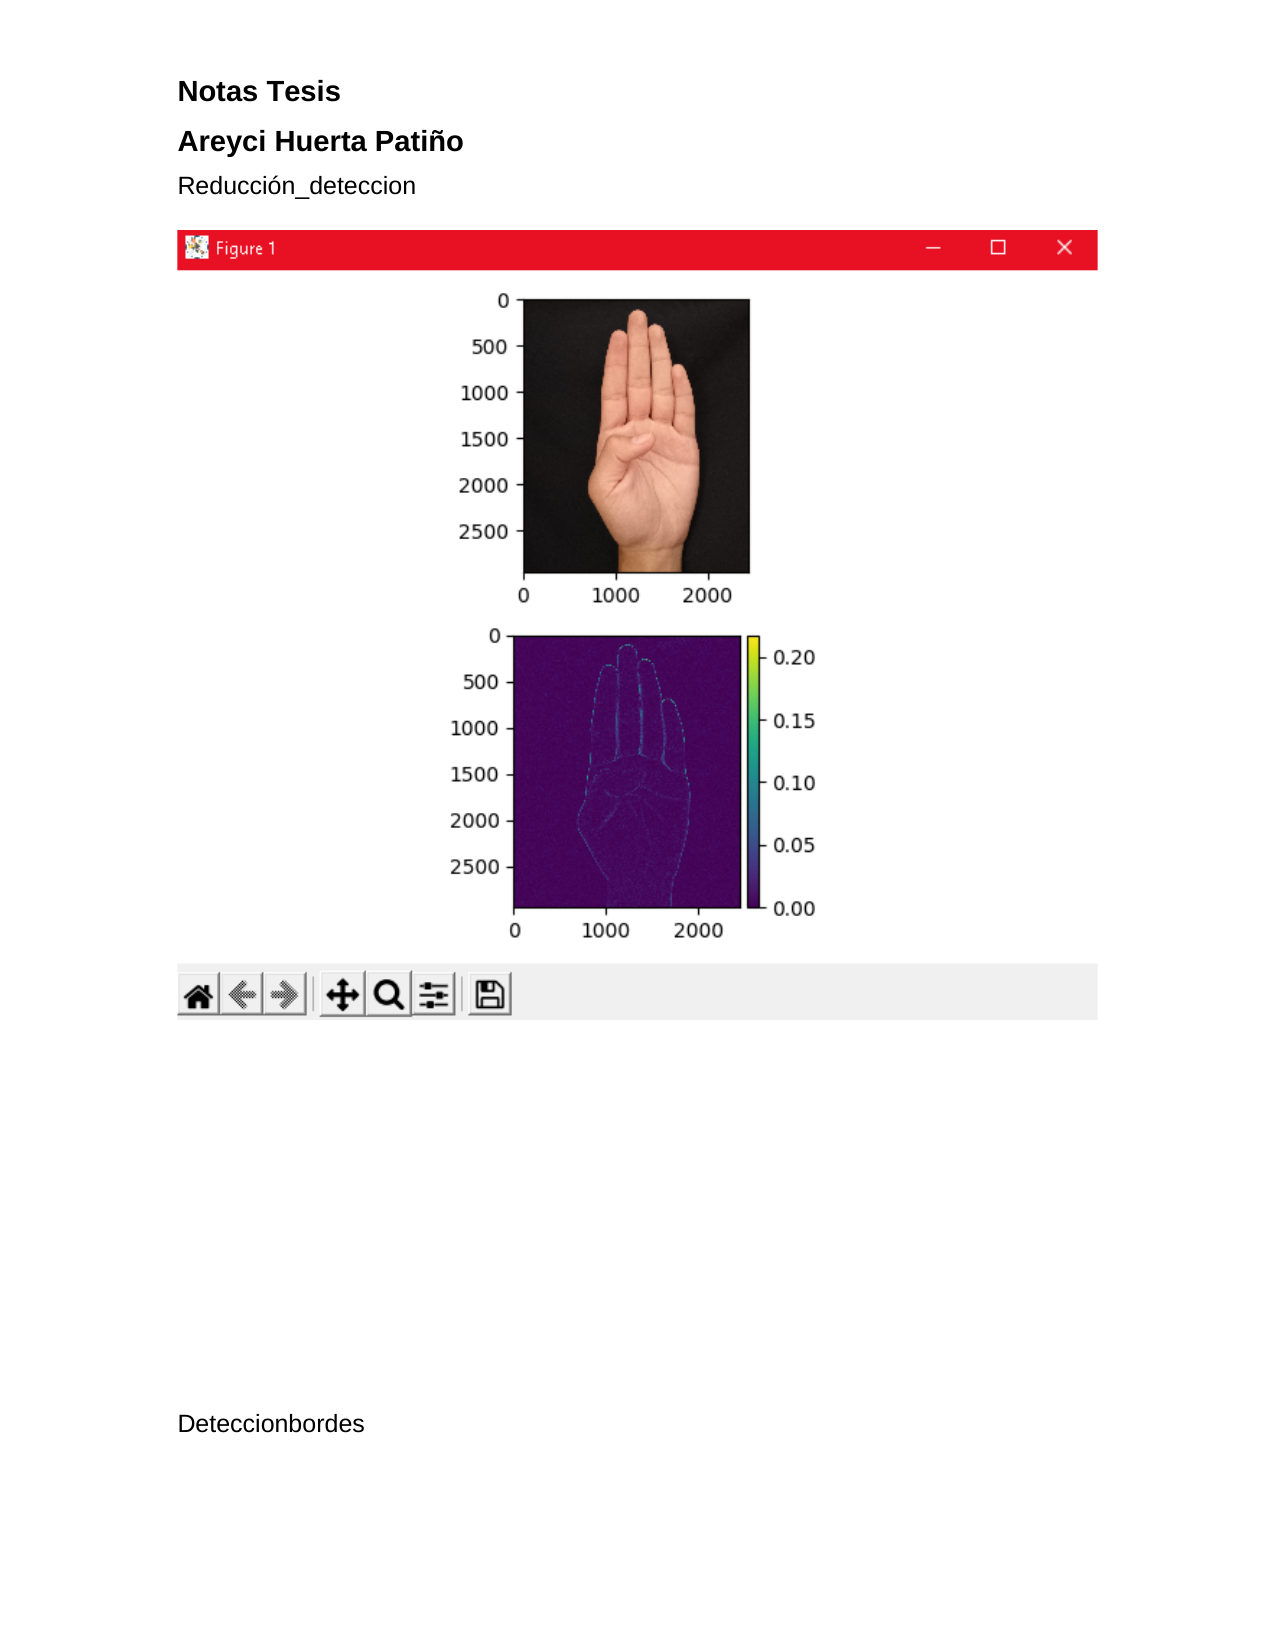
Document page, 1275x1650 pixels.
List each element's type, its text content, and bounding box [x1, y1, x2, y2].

picture [177, 230, 1098, 1020]
text Deteccionbordes [177, 1409, 1098, 1438]
text Reducción_deteccion [177, 171, 1098, 199]
